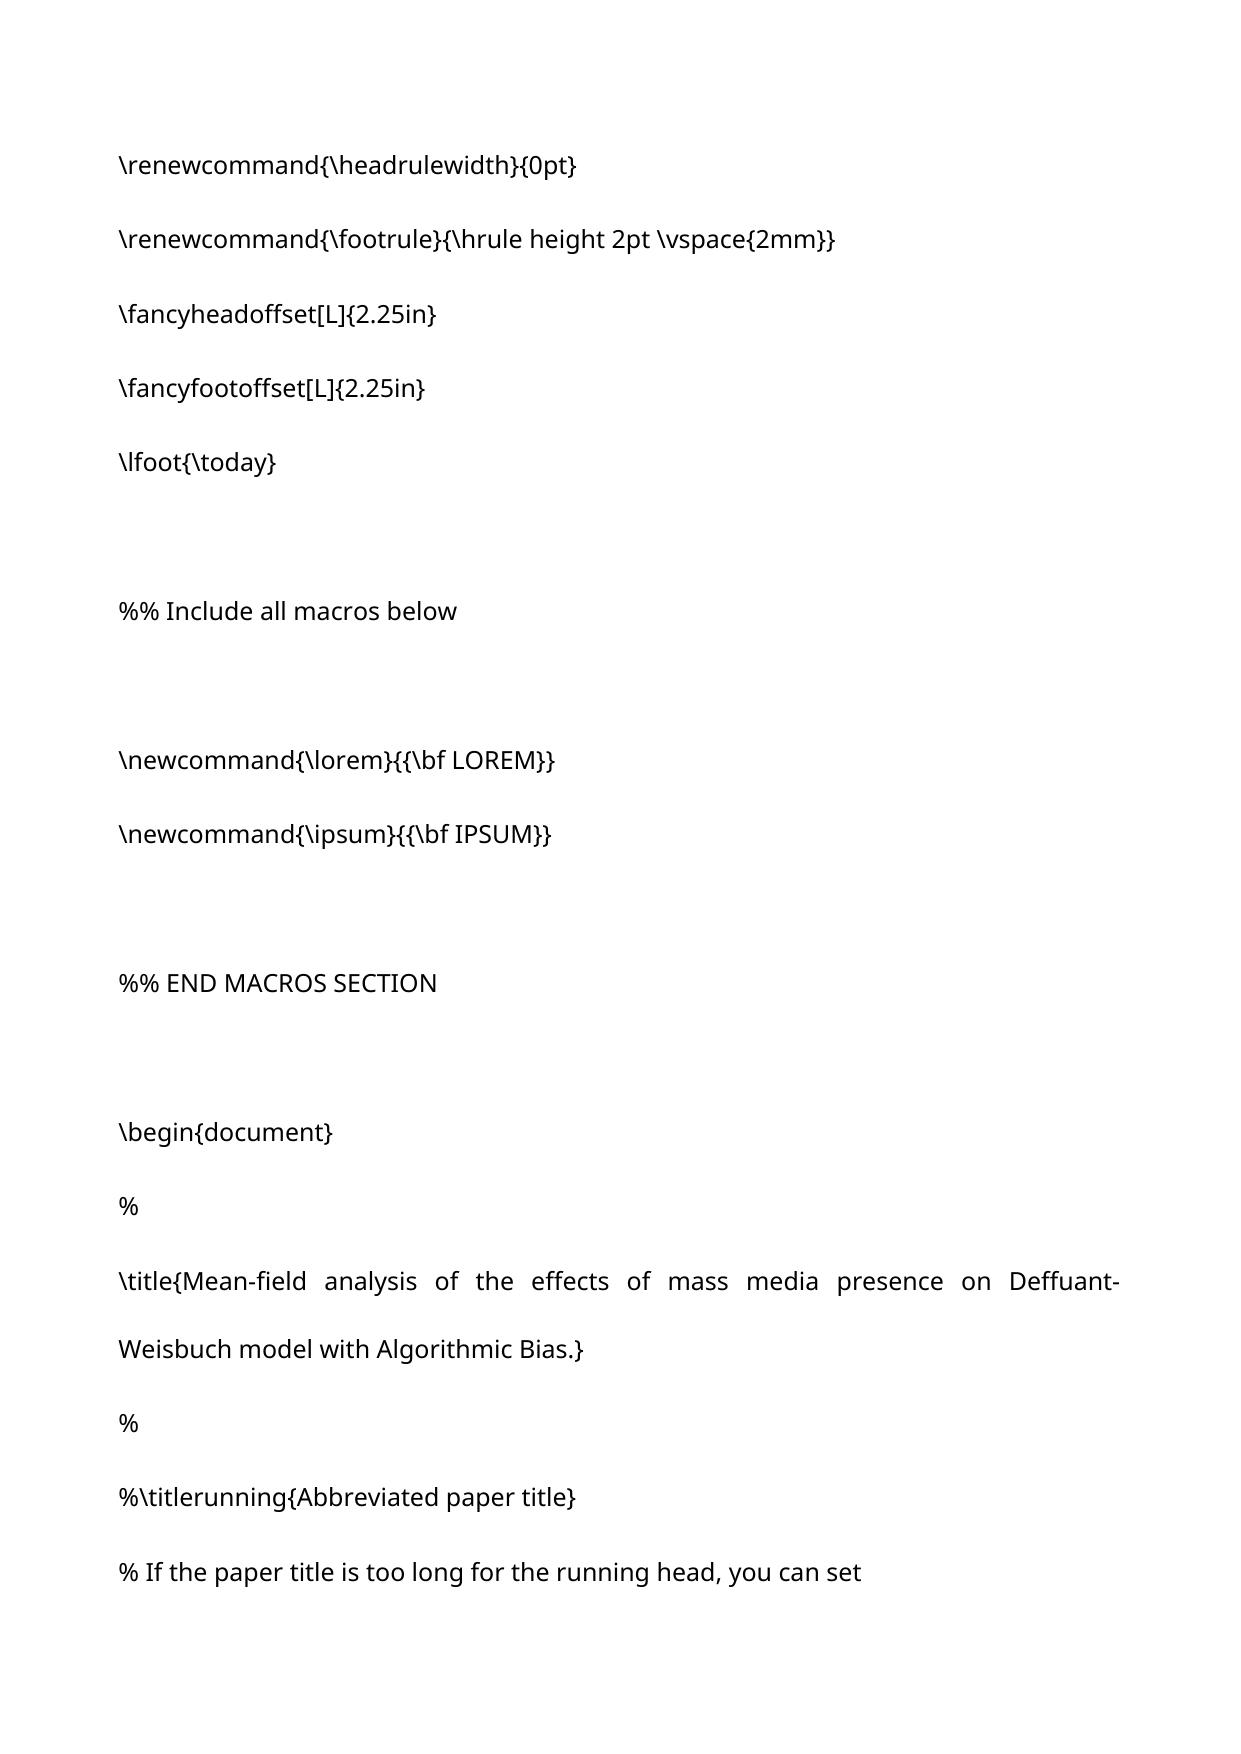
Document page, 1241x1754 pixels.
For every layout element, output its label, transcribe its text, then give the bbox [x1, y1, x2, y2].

text %% END MACROS SECTION [118, 966, 1122, 1000]
text %% Include all macros below [118, 594, 1122, 628]
text \fancyheadoffset[L]{2.25in} [118, 296, 1122, 330]
text \renewcommand{\headrulewidth}{0pt} [118, 148, 1122, 182]
text \title{Mean-field analysis of the effects of mass media presence on Deffuant-Weisbuch model with Algorithmic Bias.} [118, 1263, 1122, 1365]
text \newcommand{\lorem}{{\bf LOREM}} [118, 743, 1122, 777]
text \renewcommand{\footrule}{\hrule height 2pt \vspace{2mm}} [118, 222, 1122, 256]
text % If the paper title is too long for the running head, you can set [118, 1554, 1122, 1588]
text \lfoot{\today} [118, 445, 1122, 479]
text %\titlerunning{Abbreviated paper title} [118, 1480, 1122, 1514]
text \newcommand{\ipsum}{{\bf IPSUM}} [118, 817, 1122, 851]
text \fancyfootoffset[L]{2.25in} [118, 371, 1122, 405]
text % [118, 1189, 1122, 1223]
text \begin{document} [118, 1114, 1122, 1148]
text % [118, 1406, 1122, 1440]
